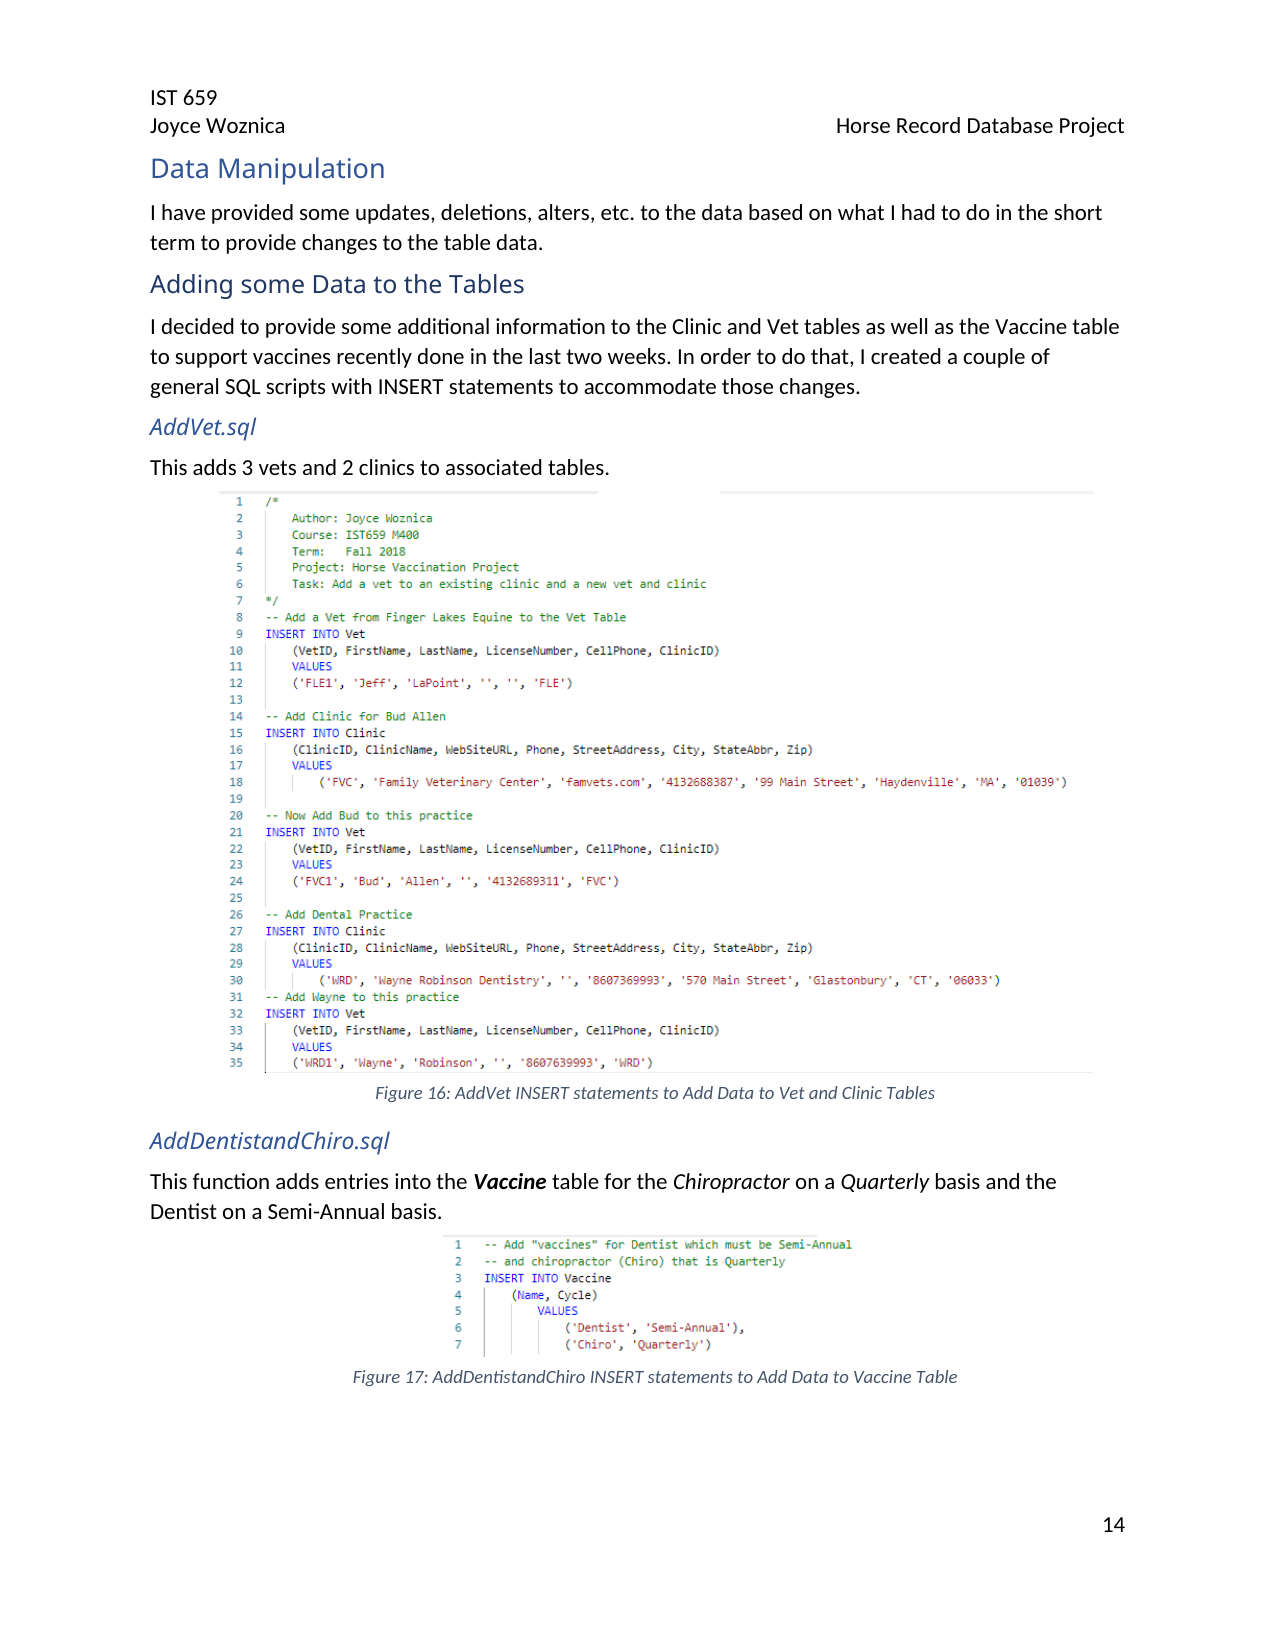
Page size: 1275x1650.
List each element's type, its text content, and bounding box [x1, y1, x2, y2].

picture [219, 491, 1094, 1073]
text This function adds entries into the Vaccine table for the Chiropractor on a Quarterly basis and the Dentist on a Semi-Annual basis. [150, 1167, 1125, 1225]
text Figure 16: AddVet INSERT statements to Add Data to Vet and Clinic Tables [187, 1081, 1125, 1104]
text Figure 17: AddDentistandChiro INSERT statements to Add Data to Vaccine Table [187, 1365, 1125, 1388]
subtitle Data Manipulation [150, 150, 1125, 187]
text I have provided some updates, deletions, alters, etc. to the data based on what I had to do in the short term to provide changes to the table data. [150, 198, 1125, 256]
text This adds 3 vets and 2 clinics to associated tables. [150, 453, 1125, 481]
subtitle Adding some Data to the Tables [150, 267, 1125, 301]
subtitle AddDentistandChiro.sql [150, 1125, 1125, 1156]
text I decided to provide some additional information to the Clinic and Vet tables as well as the Vaccine table to support vaccines recently done in the last two weeks. In order to do that, I created a couple of general SQL scripts with INSERT statements to accommodate those changes. [150, 312, 1125, 400]
subtitle AddVet.sql [150, 411, 1125, 442]
picture [442, 1235, 871, 1357]
